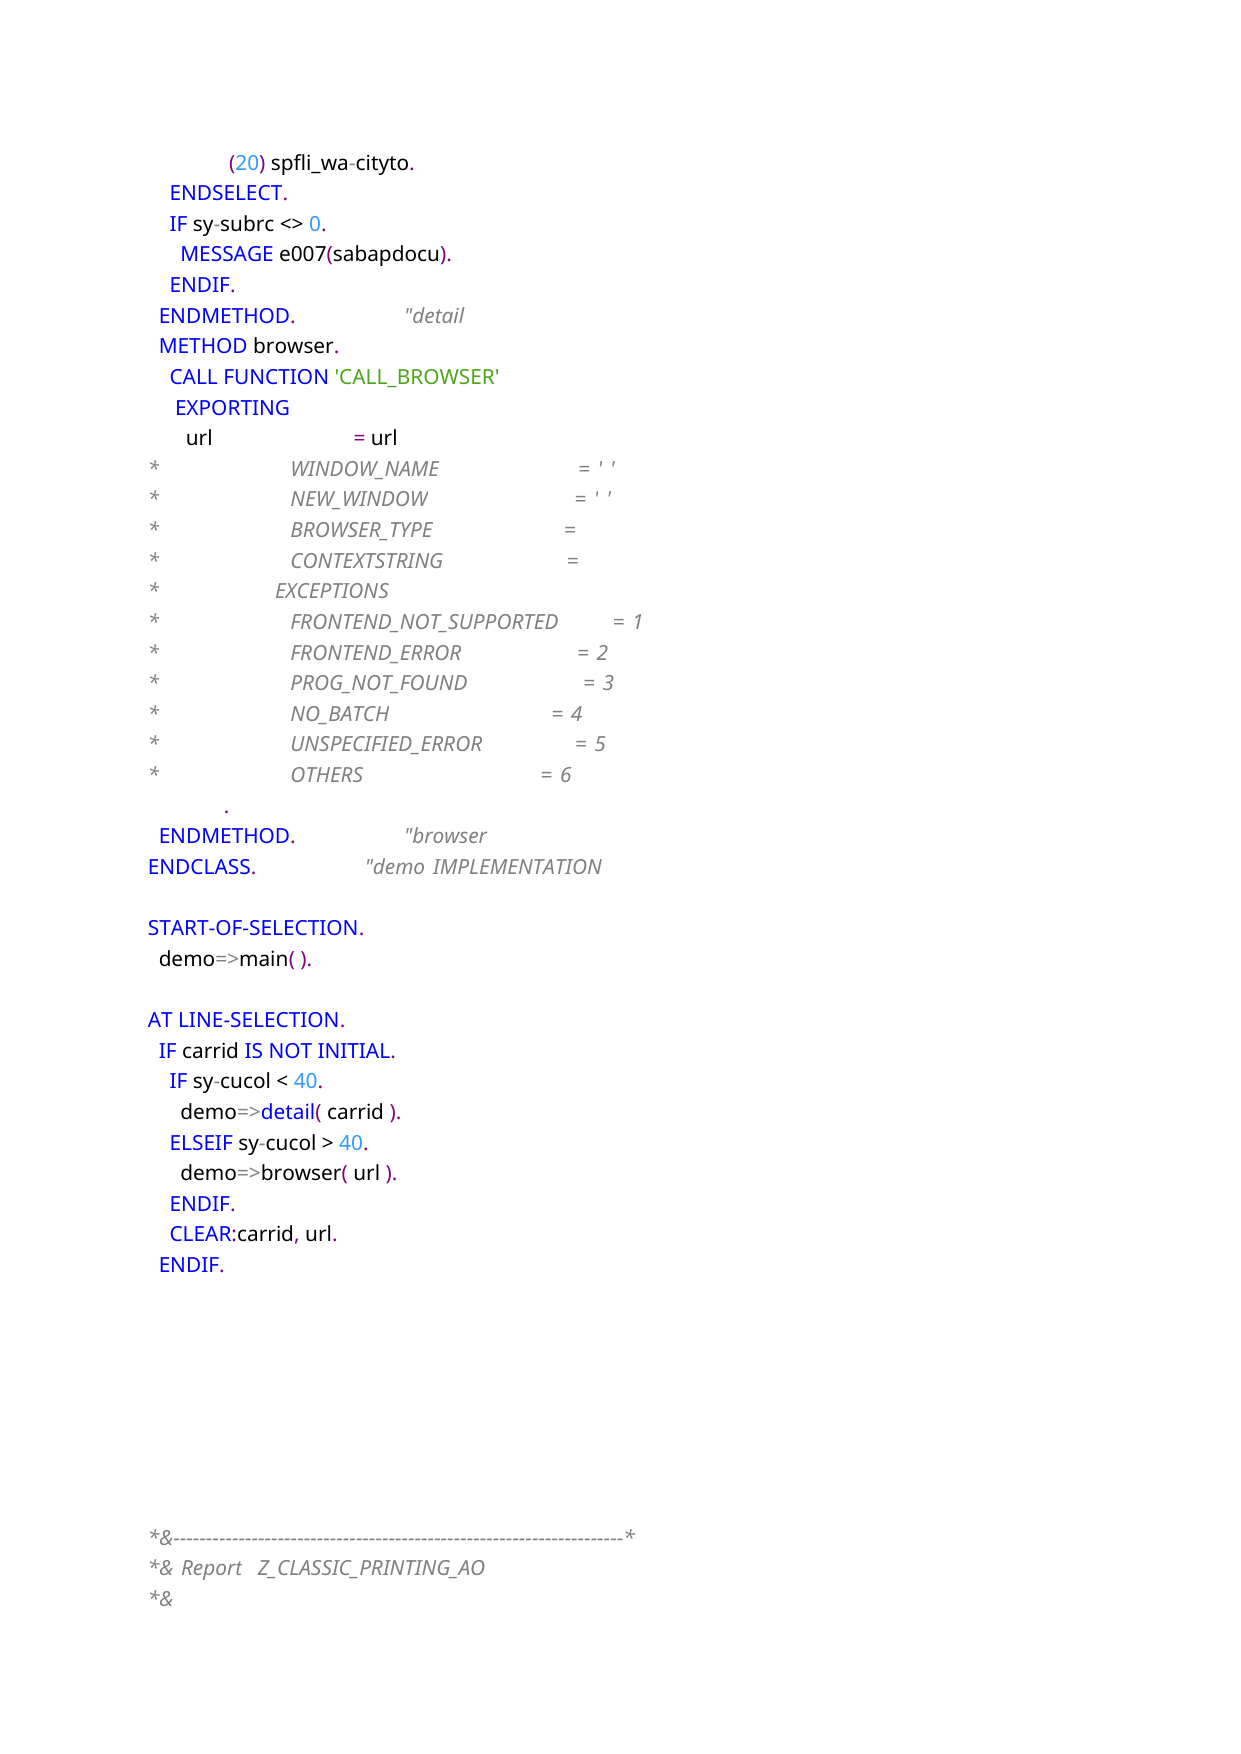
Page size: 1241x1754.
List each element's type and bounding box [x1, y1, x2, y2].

text [148, 1523, 1093, 1613]
text [148, 148, 1093, 1278]
